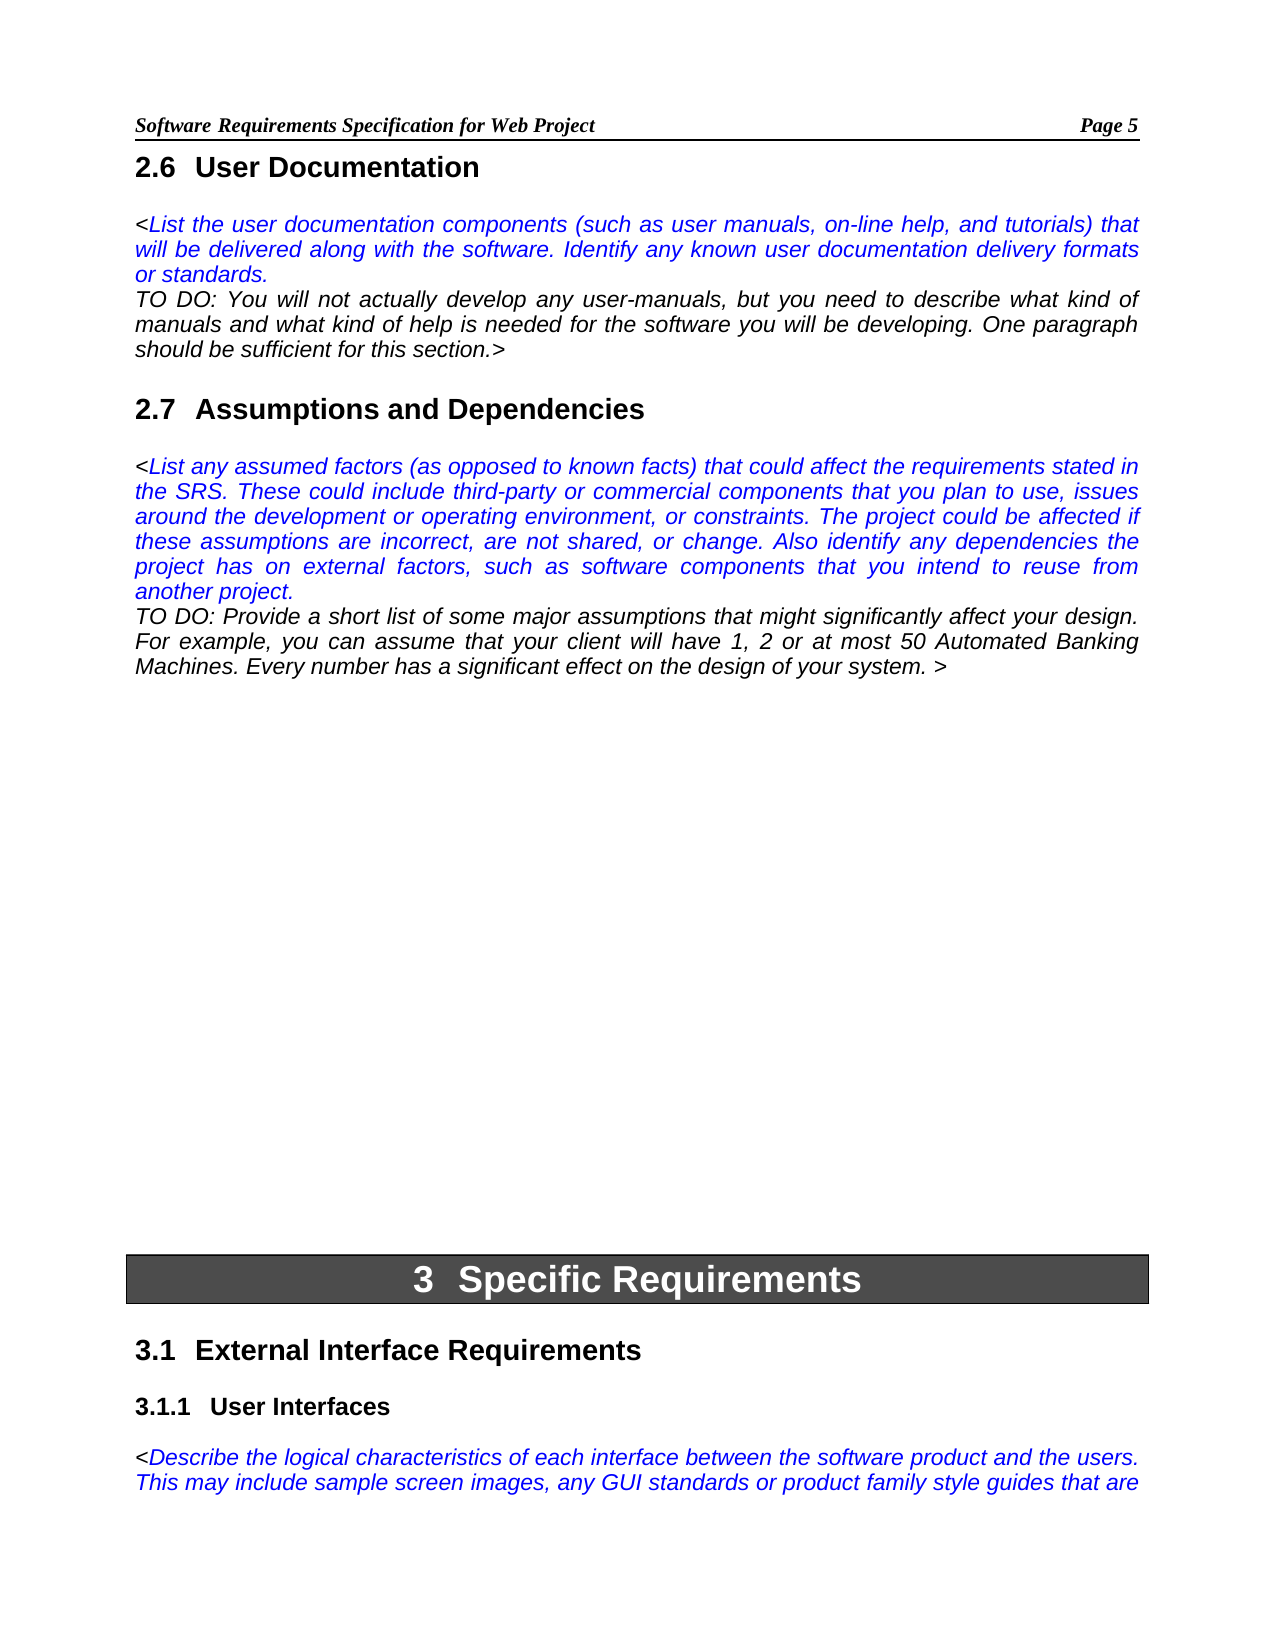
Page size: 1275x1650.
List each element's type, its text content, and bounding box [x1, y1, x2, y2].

subtitle User Documentation [135, 150, 1140, 183]
text TO DO: Provide a short list of some major assumptions that might significantly affect your design. For example, you can assume that your client will have 1, 2 or at most 50 Automated Banking Machines. Every number has a significant effect on the design of your system. > [135, 604, 1140, 679]
subtitle Specific Requirements [127, 1256, 1148, 1303]
subtitle Assumptions and Dependencies [135, 392, 1140, 425]
subtitle User Interfaces [135, 1396, 1140, 1421]
subtitle External Interface Requirements [135, 1333, 1140, 1367]
